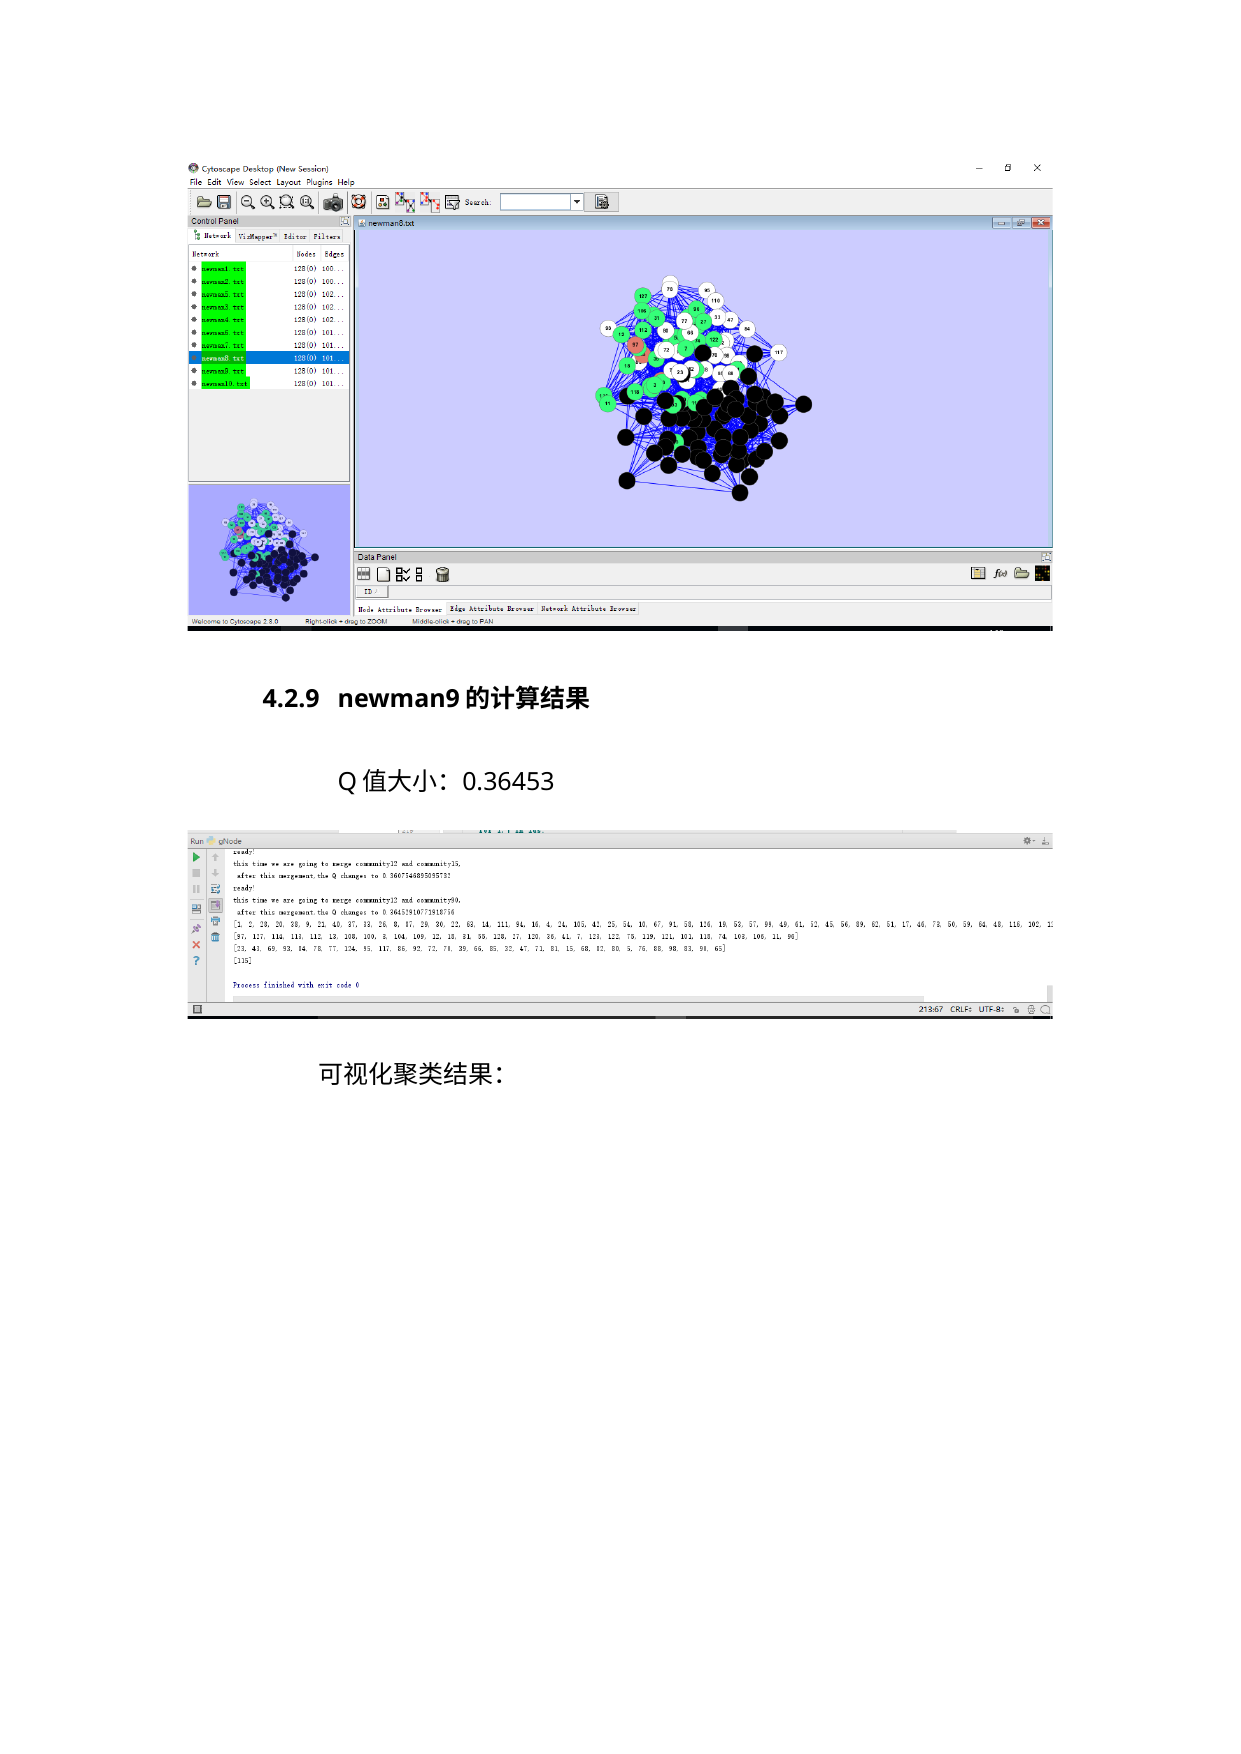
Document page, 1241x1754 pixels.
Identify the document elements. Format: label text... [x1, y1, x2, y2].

text 可视化聚类结果： [187, 1041, 1053, 1106]
picture [187, 162, 1053, 631]
picture [187, 830, 1053, 1019]
list Q值大小：0.36453 [337, 747, 1053, 812]
list newman9的计算结果 [262, 664, 1053, 729]
